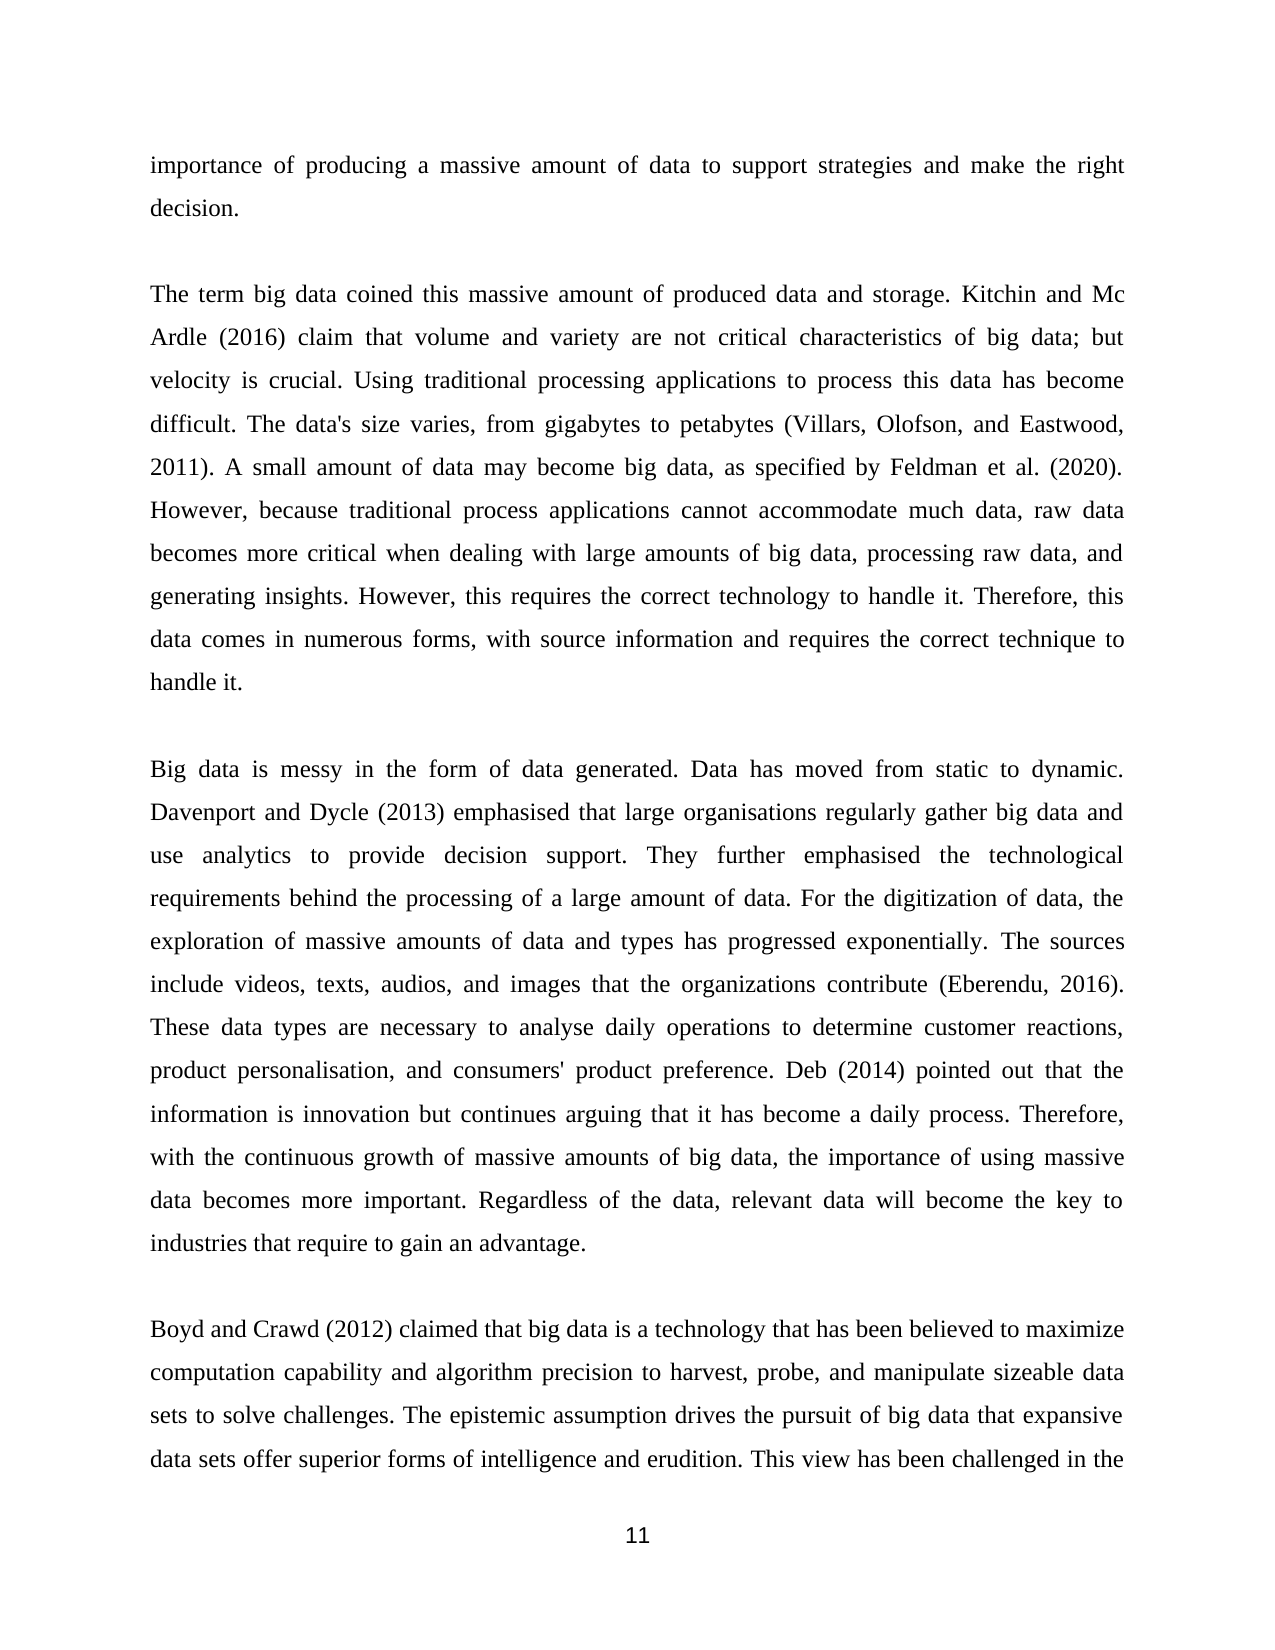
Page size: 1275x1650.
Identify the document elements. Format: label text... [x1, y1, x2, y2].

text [150, 1314, 1125, 1472]
text Big data is messy in the form of data generated. Data has moved from static to dynamic. Davenport and Dycle (2013) emphasised that large organisations regularly gather big data and use analytics to provide decision support. They further emphasised the technological requirements behind the processing of a large amount of data. For the digitization of data, the exploration of massive amounts of data and types has progressed exponentially. The sources include videos, texts, audios, and images that the organizations contribute (Eberendu, 2016). These data types are necessary to analyse daily operations to determine customer reactions, product personalisation, and consumers' product preference. Deb (2014) pointed out that the information is innovation but continues arguing that it has become a daily process. Therefore, with the continuous growth of massive amounts of big data, the importance of using massive data becomes more important. Regardless of the data, relevant data will become the key to industries that require to gain an advantage. [150, 754, 1125, 1257]
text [150, 150, 1125, 222]
text The term big data coined this massive amount of produced data and storage. Kitchin and Mc Ardle (2016) claim that volume and variety are not critical characteristics of big data; but velocity is crucial. Using traditional processing applications to process this data has become difficult. The data's size varies, from gigabytes to petabytes (Villars, Olofson, and Eastwood, 2011). A small amount of data may become big data, as specified by Feldman et al. (2020). However, because traditional process applications cannot accommodate much data, raw data becomes more critical when dealing with large amounts of big data, processing raw data, and generating insights. However, this requires the correct technology to handle it. Therefore, this data comes in numerous forms, with source information and requires the correct technique to handle it. [150, 279, 1125, 696]
